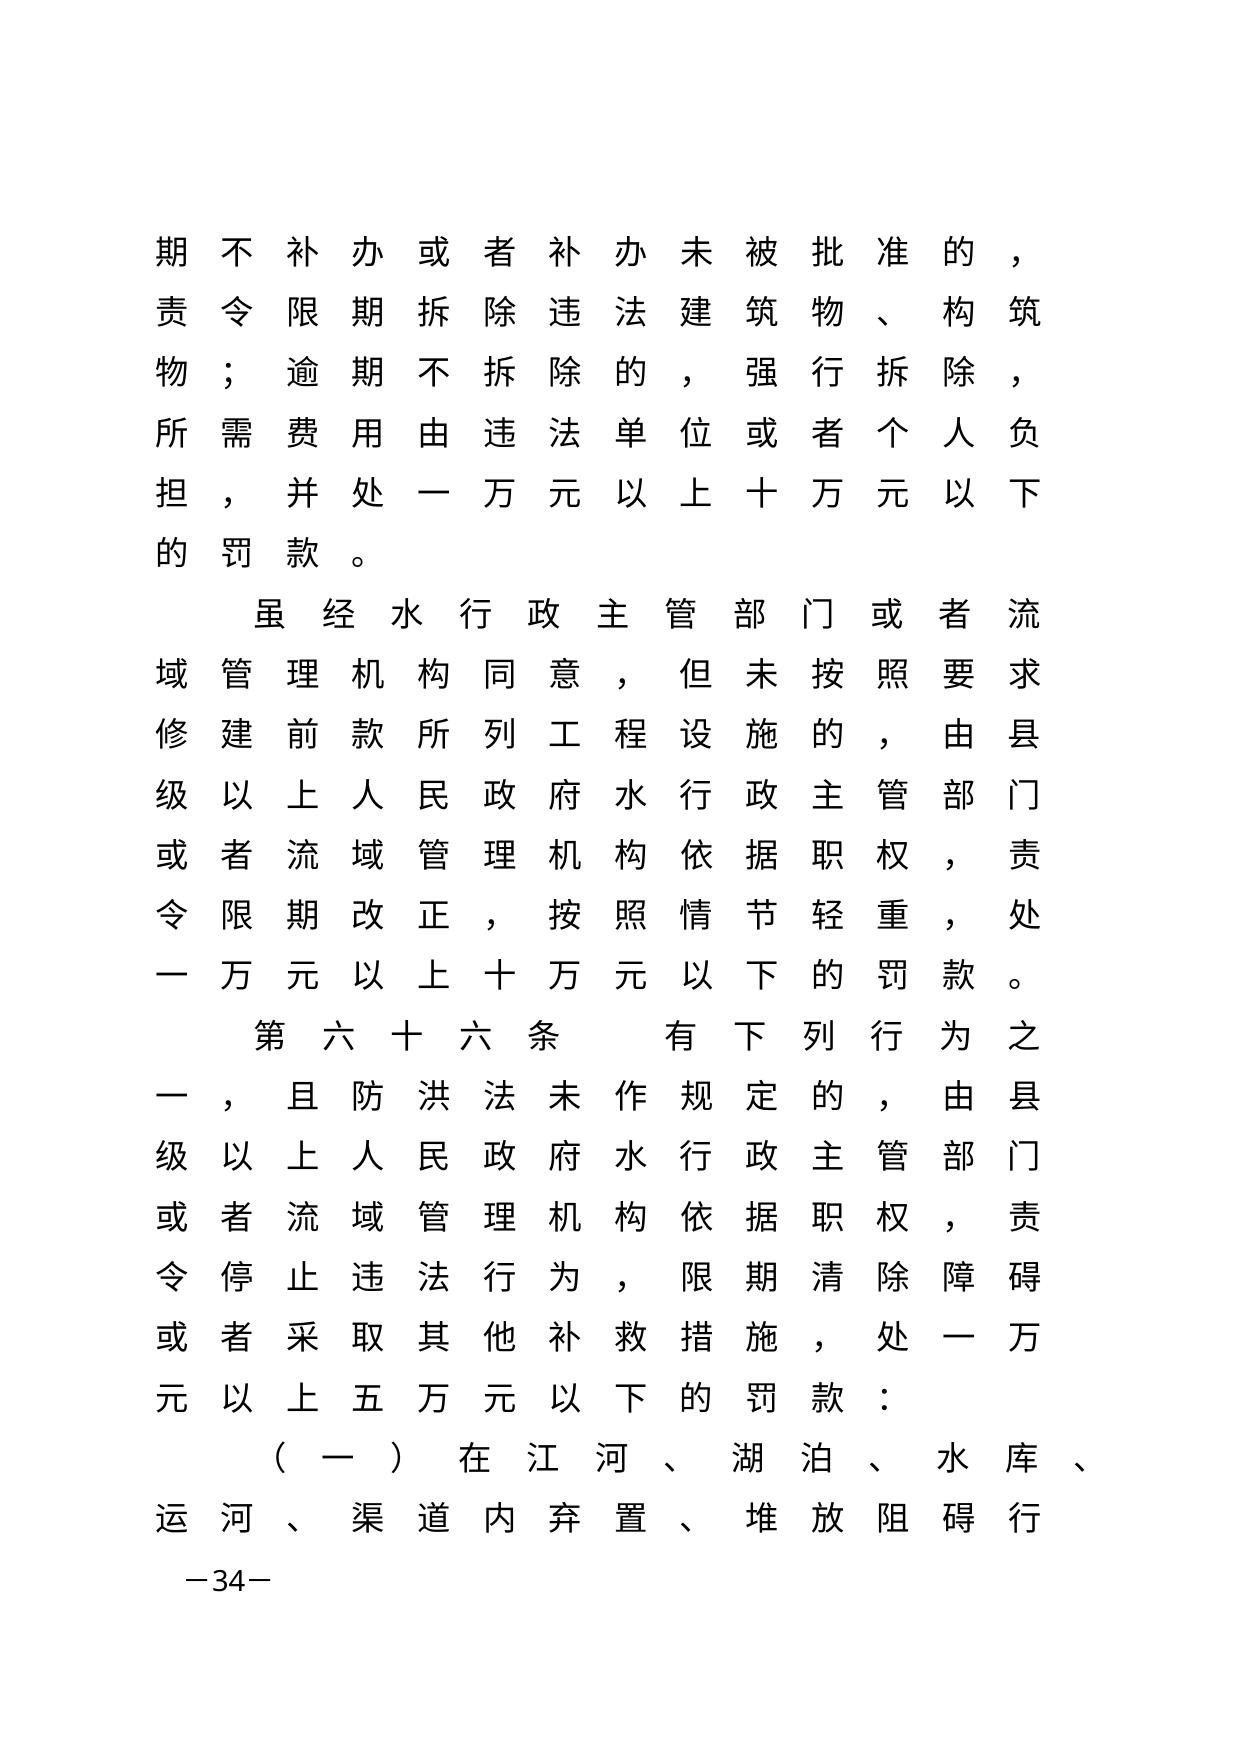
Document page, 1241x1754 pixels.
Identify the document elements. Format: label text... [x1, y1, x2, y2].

text 虽经水行政主管部门或者流域管理机构同意，但未按照要求修建前款所列工程设施的，由县级以上人民政府水行政主管部门或者流域管理机构依据职权，责令限期改正，按照情节轻重，处一万元以上十万元以下的罚款。 [155, 581, 1073, 1003]
text 第六十六条 有下列行为之一，且防洪法未作规定的，由县级以上人民政府水行政主管部门或者流域管理机构依据职权，责令停止违法行为，限期清除障碍或者采取其他补救措施，处一万元以上五万元以下的罚款： [155, 1003, 1073, 1426]
text （一）在江河、湖泊、水库、运河、渠道内弃置、堆放阻碍行洪的物体和种植阻碍行洪的林木及高秆作物的； [155, 1426, 1073, 1546]
